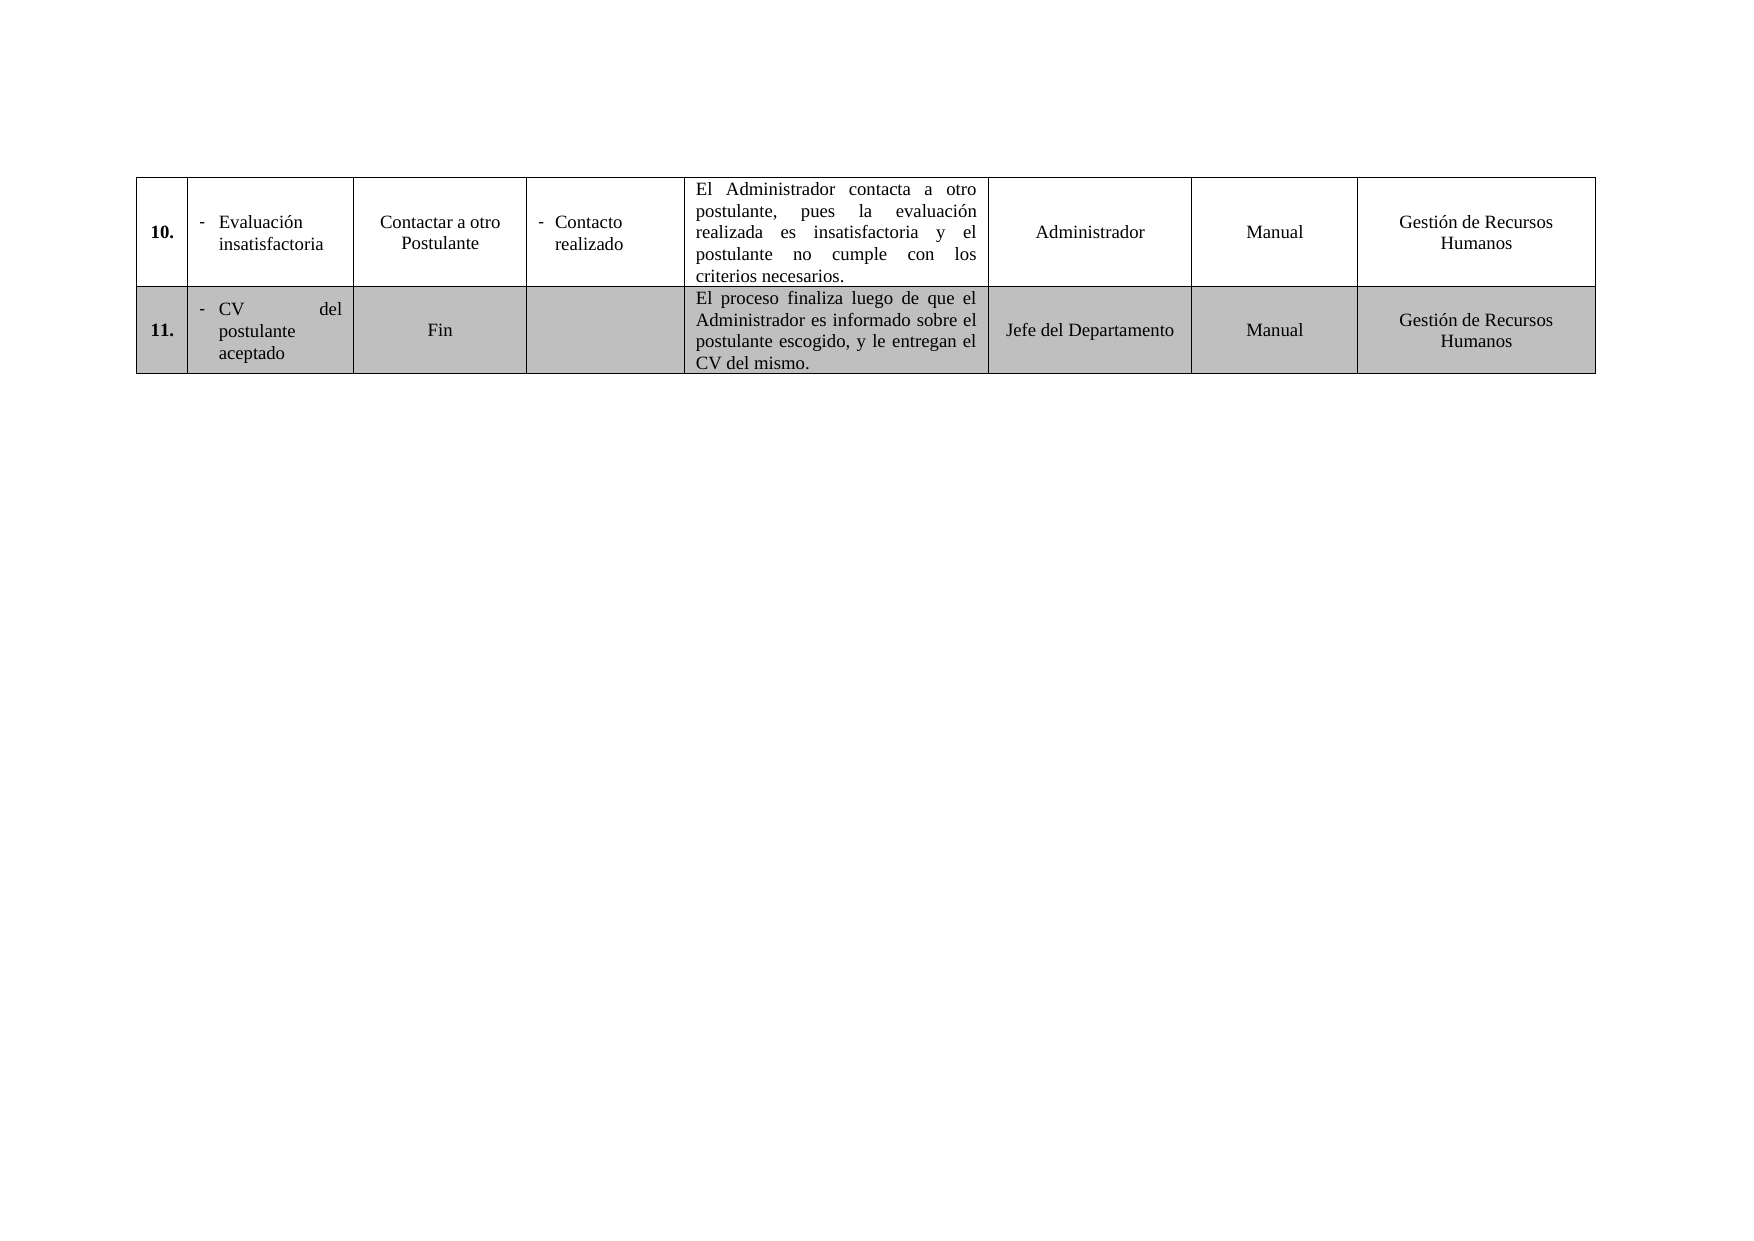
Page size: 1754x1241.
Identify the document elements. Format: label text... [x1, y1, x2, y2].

table_cell Gestión de Recursos Humanos [1358, 287, 1595, 373]
table_cell El Administrador contacta a otro postulante, pues la evaluación realizada es insatisfactoria y el postulante no cumple con los criterios necesarios. [685, 178, 988, 286]
table_cell Jefe del Departamento [989, 287, 1191, 373]
table_cell CV del postulante aceptado [188, 287, 353, 373]
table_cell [1358, 178, 1595, 286]
table_cell Fin [354, 287, 526, 373]
table_cell Administrador [989, 178, 1191, 286]
table_cell 10. [137, 178, 187, 286]
table_cell El proceso finaliza luego de que el Administrador es informado sobre el postulante escogido, y le entregan el CV del mismo. [685, 287, 988, 373]
table_cell Contacto realizado [527, 178, 684, 286]
table_cell Contactar a otro Postulante [354, 178, 526, 286]
table_cell Manual [1192, 178, 1357, 286]
table_cell Evaluación insatisfactoria [188, 178, 353, 286]
table_cell Manual [1192, 287, 1357, 373]
table_cell [527, 287, 684, 373]
table_cell 11. [137, 287, 187, 373]
